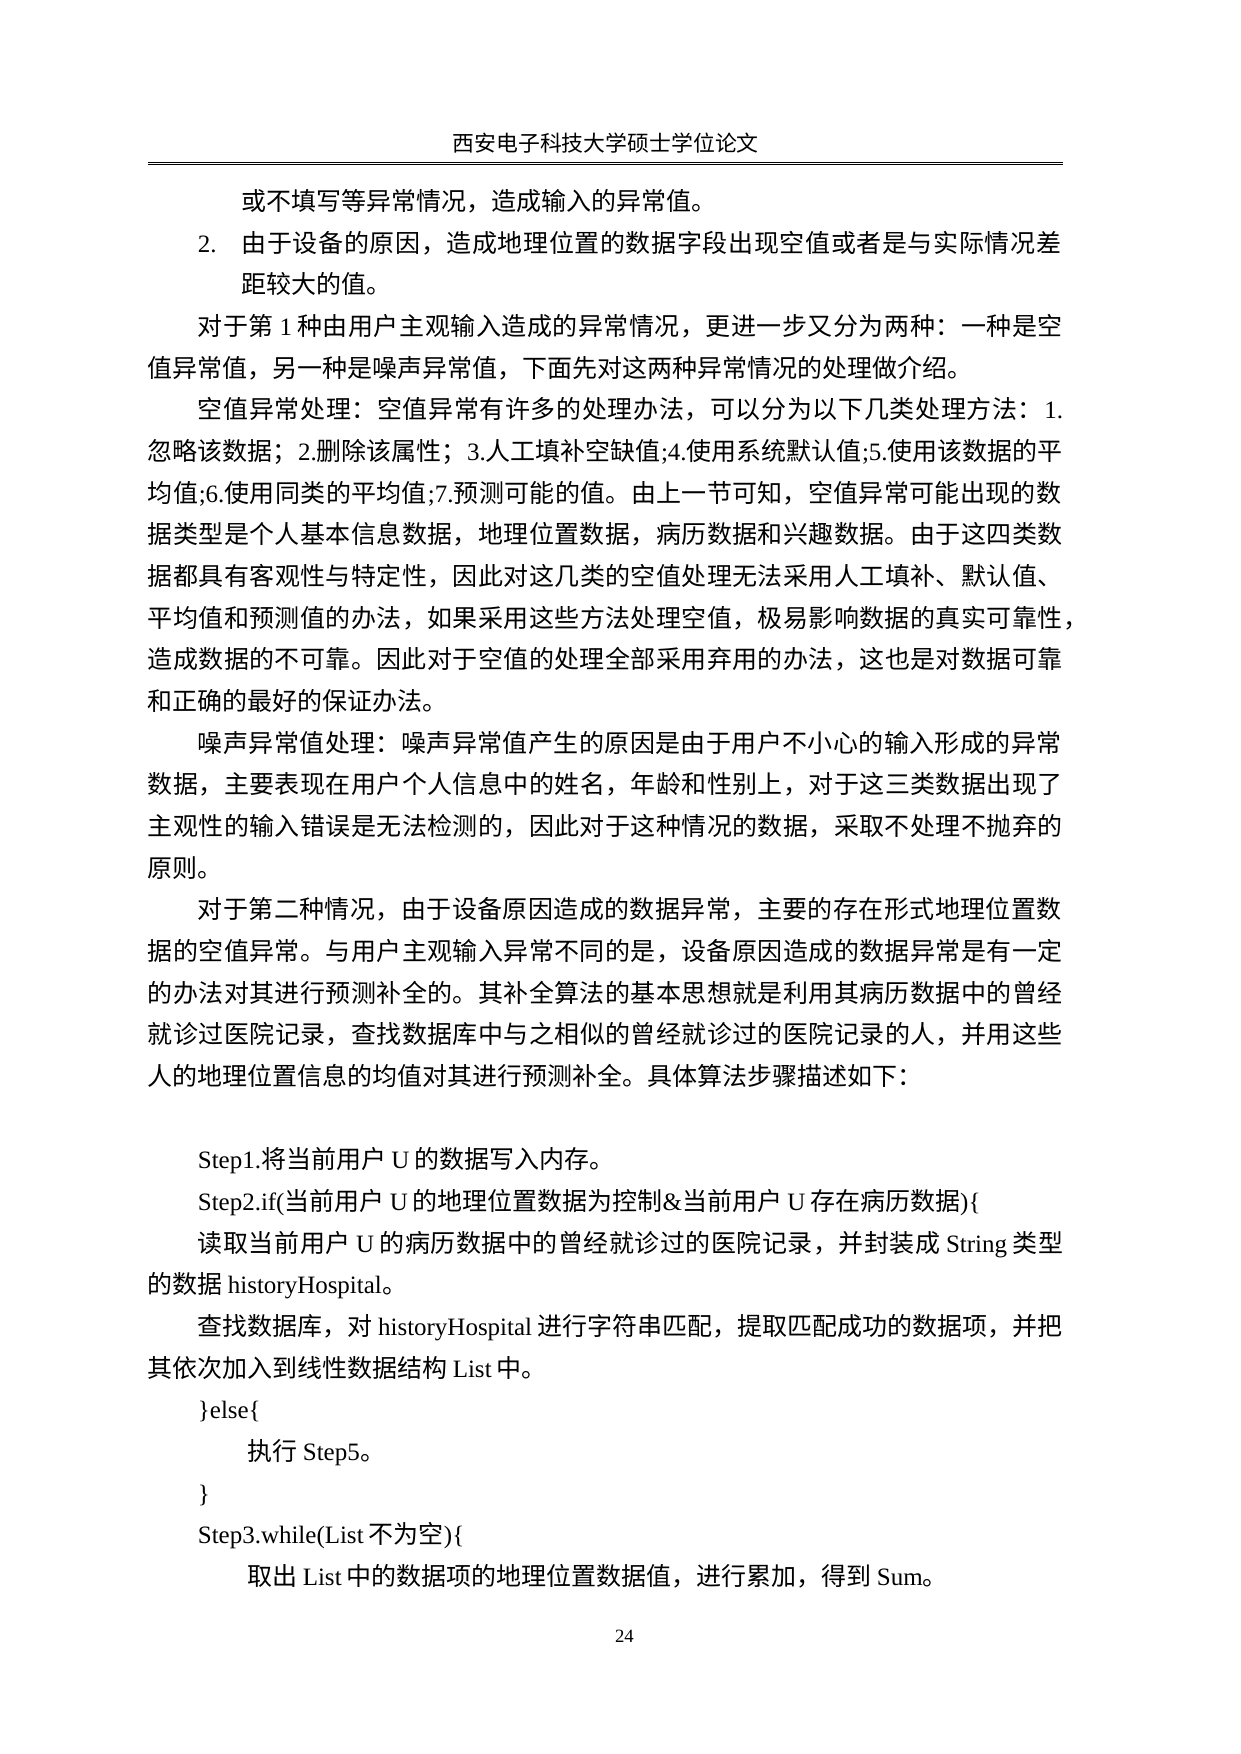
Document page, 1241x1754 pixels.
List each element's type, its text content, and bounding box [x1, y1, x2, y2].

text Step1.将当前用户U的数据写入内存。 [148, 1136, 1063, 1177]
text } [148, 1469, 1063, 1511]
text 查找数据库，对historyHospital进行字符串匹配，提取匹配成功的数据项，并把其依次加入到线性数据结构List中。 [148, 1302, 1063, 1386]
text 对于第二种情况，由于设备原因造成的数据异常，主要的存在形式地理位置数据的空值异常。与用户主观输入异常不同的是，设备原因造成的数据异常是有一定的办法对其进行预测补全的。其补全算法的基本思想就是利用其病历数据中的曾经就诊过医院记录，查找数据库中与之相似的曾经就诊过的医院记录的人，并用这些人的地理位置信息的均值对其进行预测补全。具体算法步骤描述如下： [148, 886, 1063, 1094]
text 空值异常处理：空值异常有许多的处理办法，可以分为以下几类处理方法：1.忽略该数据；2.删除该属性；3.人工填补空缺值;4.使用系统默认值;5.使用该数据的平均值;6.使用同类的平均值;7.预测可能的值。由上一节可知，空值异常可能出现的数据类型是个人基本信息数据，地理位置数据，病历数据和兴趣数据。由于这四类数据都具有客观性与特定性，因此对这几类的空值处理无法采用人工填补、默认值、平均值和预测值的办法，如果采用这些方法处理空值，极易影响数据的真实可靠性，造成数据的不可靠。因此对于空值的处理全部采用弃用的办法，这也是对数据可靠和正确的最好的保证办法。 [148, 386, 1063, 719]
text 读取当前用户U的病历数据中的曾经就诊过的医院记录，并封装成String类型的数据historyHospital。 [148, 1219, 1063, 1302]
text 取出List中的数据项的地理位置数据值，进行累加，得到Sum。 [148, 1552, 1063, 1594]
text }else{ [148, 1386, 1063, 1427]
list 由于设备的原因，造成地理位置的数据字段出现空值或者是与实际情况差距较大的值。 [198, 219, 1063, 302]
text Step3.while(List不为空){ [148, 1511, 1063, 1552]
list 由于用户的主观输入，难免会出现用户的拼写错误，记忆错误，项目简写或不填写等异常情况，造成输入的异常值。 [198, 177, 1063, 219]
text 执行Step5。 [148, 1427, 1063, 1469]
text 对于第1种由用户主观输入造成的异常情况，更进一步又分为两种：一种是空值异常值，另一种是噪声异常值，下面先对这两种异常情况的处理做介绍。 [148, 302, 1063, 386]
text Step2.if(当前用户U的地理位置数据为控制&当前用户U存在病历数据){ [148, 1177, 1063, 1219]
text 噪声异常值处理：噪声异常值产生的原因是由于用户不小心的输入形成的异常数据，主要表现在用户个人信息中的姓名，年龄和性别上，对于这三类数据出现了主观性的输入错误是无法检测的，因此对于这种情况的数据，采取不处理不抛弃的原则。 [148, 719, 1063, 886]
